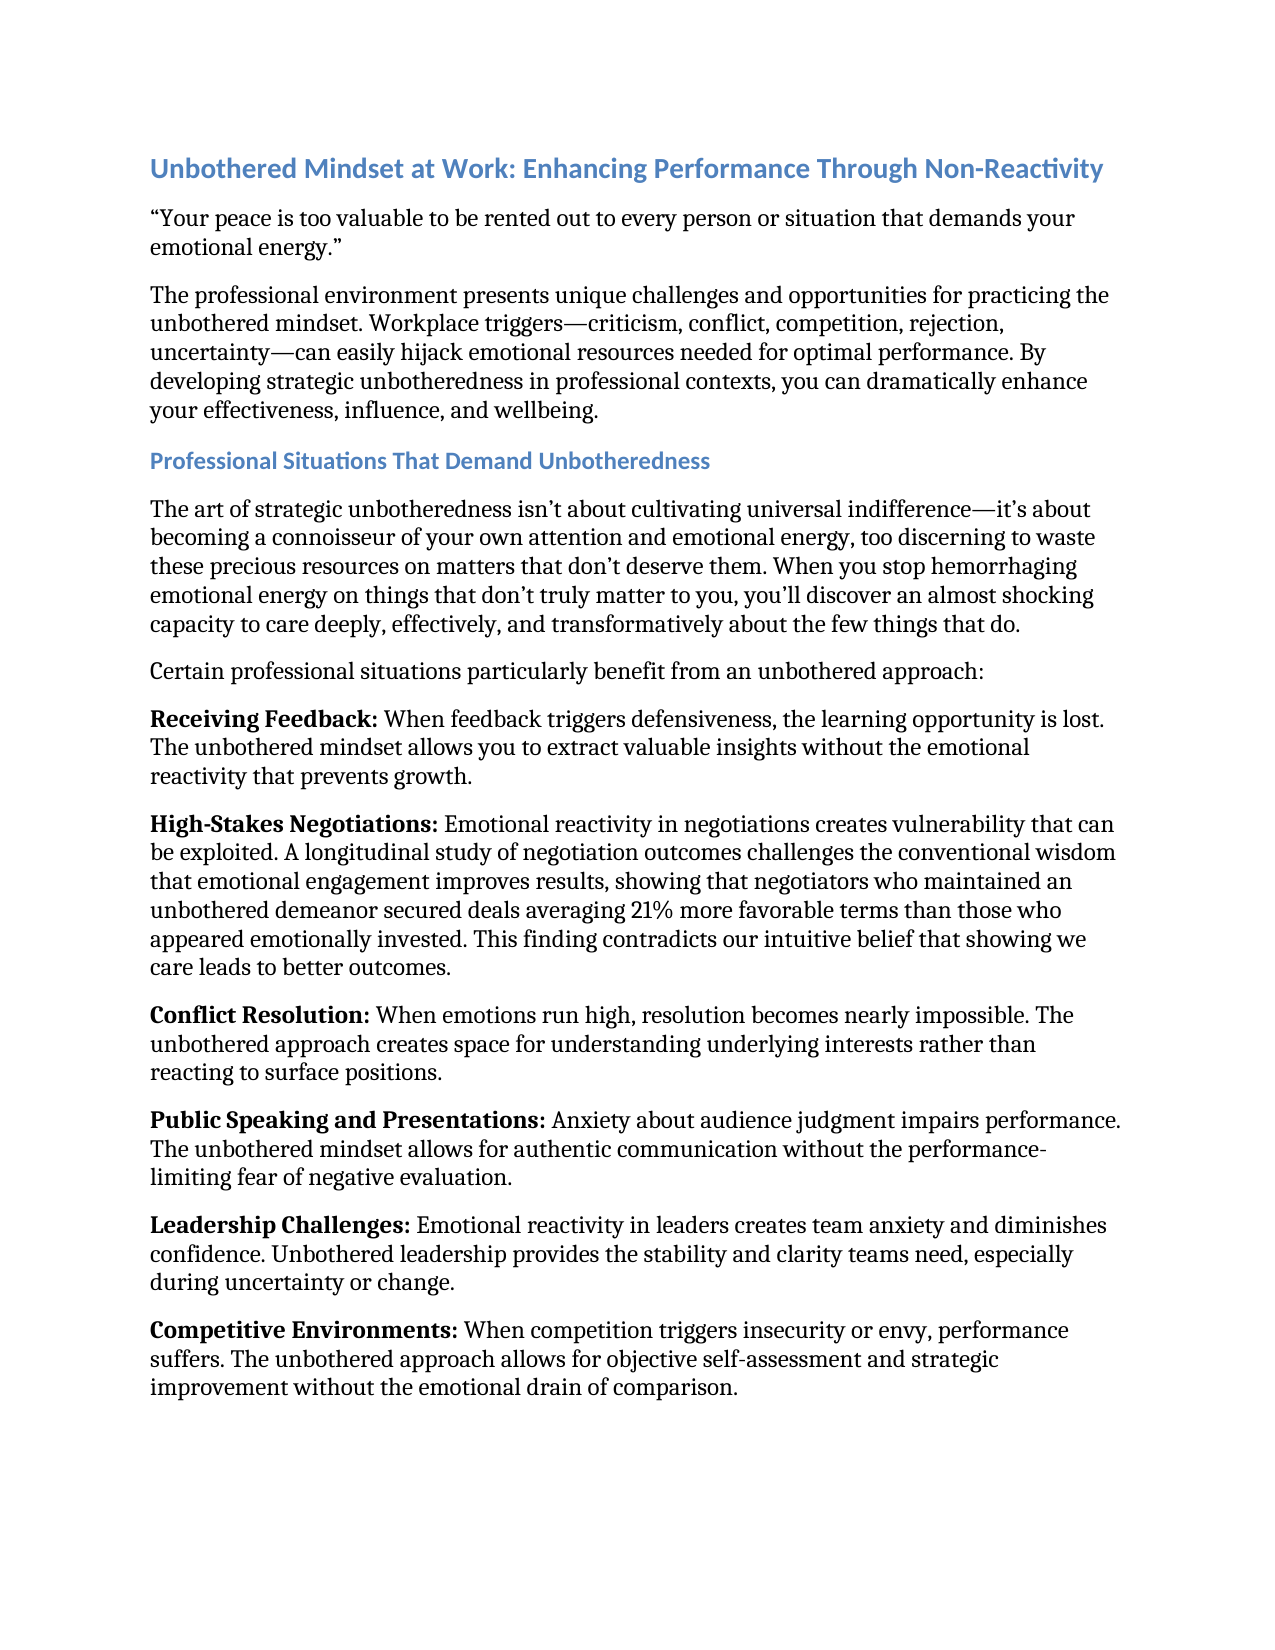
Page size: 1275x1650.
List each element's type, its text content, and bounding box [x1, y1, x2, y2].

text Certain professional situations particularly benefit from an unbothered approach: [150, 657, 1125, 686]
text The professional environment presents unique challenges and opportunities for practicing the unbothered mindset. Workplace triggers—criticism, conflict, competition, rejection, uncertainty—can easily hijack emotional resources needed for optimal performance. By developing strategic unbotheredness in professional contexts, you can dramatically enhance your effectiveness, influence, and wellbeing. [150, 281, 1125, 424]
subtitle Professional Situations That Demand Unbotheredness [150, 445, 1125, 476]
text Leadership Challenges: Emotional reactivity in leaders creates team anxiety and diminishes confidence. Unbothered leadership provides the stability and clarity teams need, especially during uncertainty or change. [150, 1211, 1125, 1297]
text Public Speaking and Presentations: Anxiety about audience judgment impairs performance. The unbothered mindset allows for authentic communication without the performance-limiting fear of negative evaluation. [150, 1106, 1125, 1192]
text The art of strategic unbotheredness isn’t about cultivating universal indifference—it’s about becoming a connoisseur of your own attention and emotional energy, too discerning to waste these precious resources on matters that don’t deserve them. When you stop hemorrhaging emotional energy on things that don’t truly matter to you, you’ll discover an almost shocking capacity to care deeply, effectively, and transformatively about the few things that do. [150, 494, 1125, 638]
text “Your peace is too valuable to be rented out to every person or situation that demands your emotional energy.” [150, 204, 1125, 262]
text Competitive Environments: When competition triggers insecurity or envy, performance suffers. The unbothered approach allows for objective self-assessment and strategic improvement without the emotional drain of comparison. [150, 1316, 1125, 1402]
text High-Stakes Negotiations: Emotional reactivity in negotiations creates vulnerability that can be exploited. A longitudinal study of negotiation outcomes challenges the conventional wisdom that emotional engagement improves results, showing that negotiators who maintained an unbothered demeanor secured deals averaging 21% more favorable terms than those who appeared emotionally invested. This finding contradicts our intuitive belief that showing we care leads to better outcomes. [150, 809, 1125, 982]
text Conflict Resolution: When emotions run high, resolution becomes nearly impossible. The unbothered approach creates space for understanding underlying interests rather than reacting to surface positions. [150, 1001, 1125, 1087]
subtitle Unbothered Mindset at Work: Enhancing Performance Through Non-Reactivity [150, 150, 1125, 186]
text Receiving Feedback: When feedback triggers defensiveness, the learning opportunity is lost. The unbothered mindset allows you to extract valuable insights without the emotional reactivity that prevents growth. [150, 704, 1125, 791]
